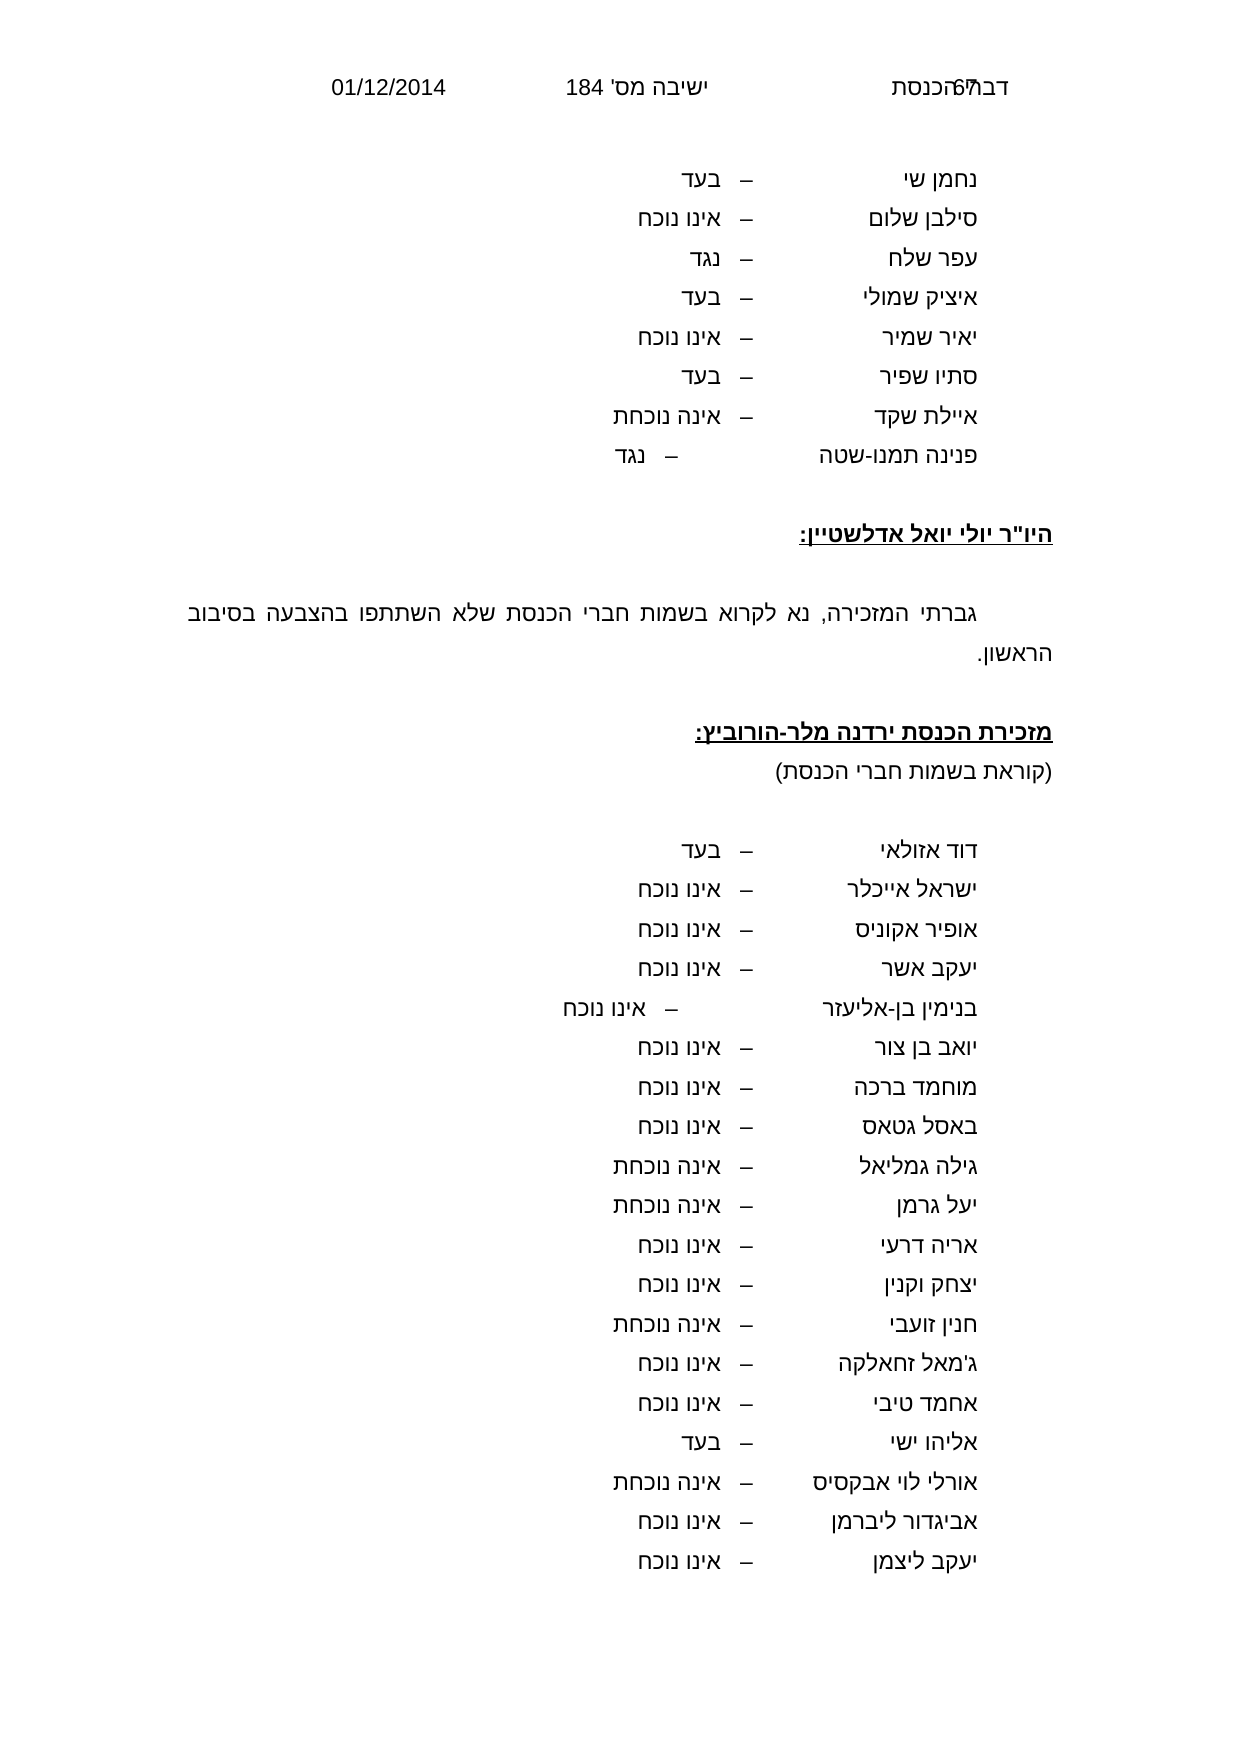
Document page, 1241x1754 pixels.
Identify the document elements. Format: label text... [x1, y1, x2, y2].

text אביגדור ליברמן – אינו נוכח [187, 1508, 1053, 1534]
text יצחק וקנין – אינו נוכח [187, 1271, 1053, 1298]
text איציק שמולי – בעד [187, 284, 1053, 311]
text מזכירת הכנסת ירדנה מלר-הורוביץ: [187, 718, 1053, 745]
text עפר שלח – נגד [187, 245, 1053, 271]
text חנין זועבי – אינה נוכחת [187, 1311, 1053, 1337]
text (קוראת בשמות חברי הכנסת) [187, 758, 1053, 784]
text אחמד טיבי – אינו נוכח [187, 1390, 1053, 1416]
text ג'מאל זחאלקה – אינו נוכח [187, 1350, 1053, 1377]
text סתיו שפיר – בעד [187, 363, 1053, 389]
text יאיר שמיר – אינו נוכח [187, 324, 1053, 350]
text היו"ר יולי יואל אדלשטיין: [187, 521, 1053, 547]
text ישראל אייכלר – אינו נוכח [187, 876, 1053, 903]
text גילה גמליאל – אינה נוכחת [187, 1153, 1053, 1179]
text נחמן שי – בעד [187, 166, 1053, 192]
text יעקב אשר – אינו נוכח [187, 955, 1053, 982]
text דוד אזולאי – בעד [187, 837, 1053, 863]
text גברתי המזכירה, נא לקרוא בשמות חברי הכנסת שלא השתתפו בהצבעה בסיבוב הראשון. [187, 600, 1053, 666]
text אורלי לוי אבקסיס – אינה נוכחת [187, 1469, 1053, 1495]
text יעל גרמן – אינה נוכחת [187, 1192, 1053, 1219]
text אליהו ישי – בעד [187, 1429, 1053, 1456]
text איילת שקד – אינה נוכחת [187, 403, 1053, 429]
text מוחמד ברכה – אינו נוכח [187, 1074, 1053, 1100]
text באסל גטאס – אינו נוכח [187, 1113, 1053, 1140]
text סילבן שלום – אינו נוכח [187, 205, 1053, 232]
text פנינה תמנו-שטה – נגד [187, 442, 1053, 468]
text בנימין בן-אליעזר – אינו נוכח [187, 995, 1053, 1021]
text יואב בן צור – אינו נוכח [187, 1034, 1053, 1061]
text אופיר אקוניס – אינו נוכח [187, 916, 1053, 942]
text אריה דרעי – אינו נוכח [187, 1232, 1053, 1258]
text יעקב ליצמן – אינו נוכח [187, 1548, 1053, 1574]
